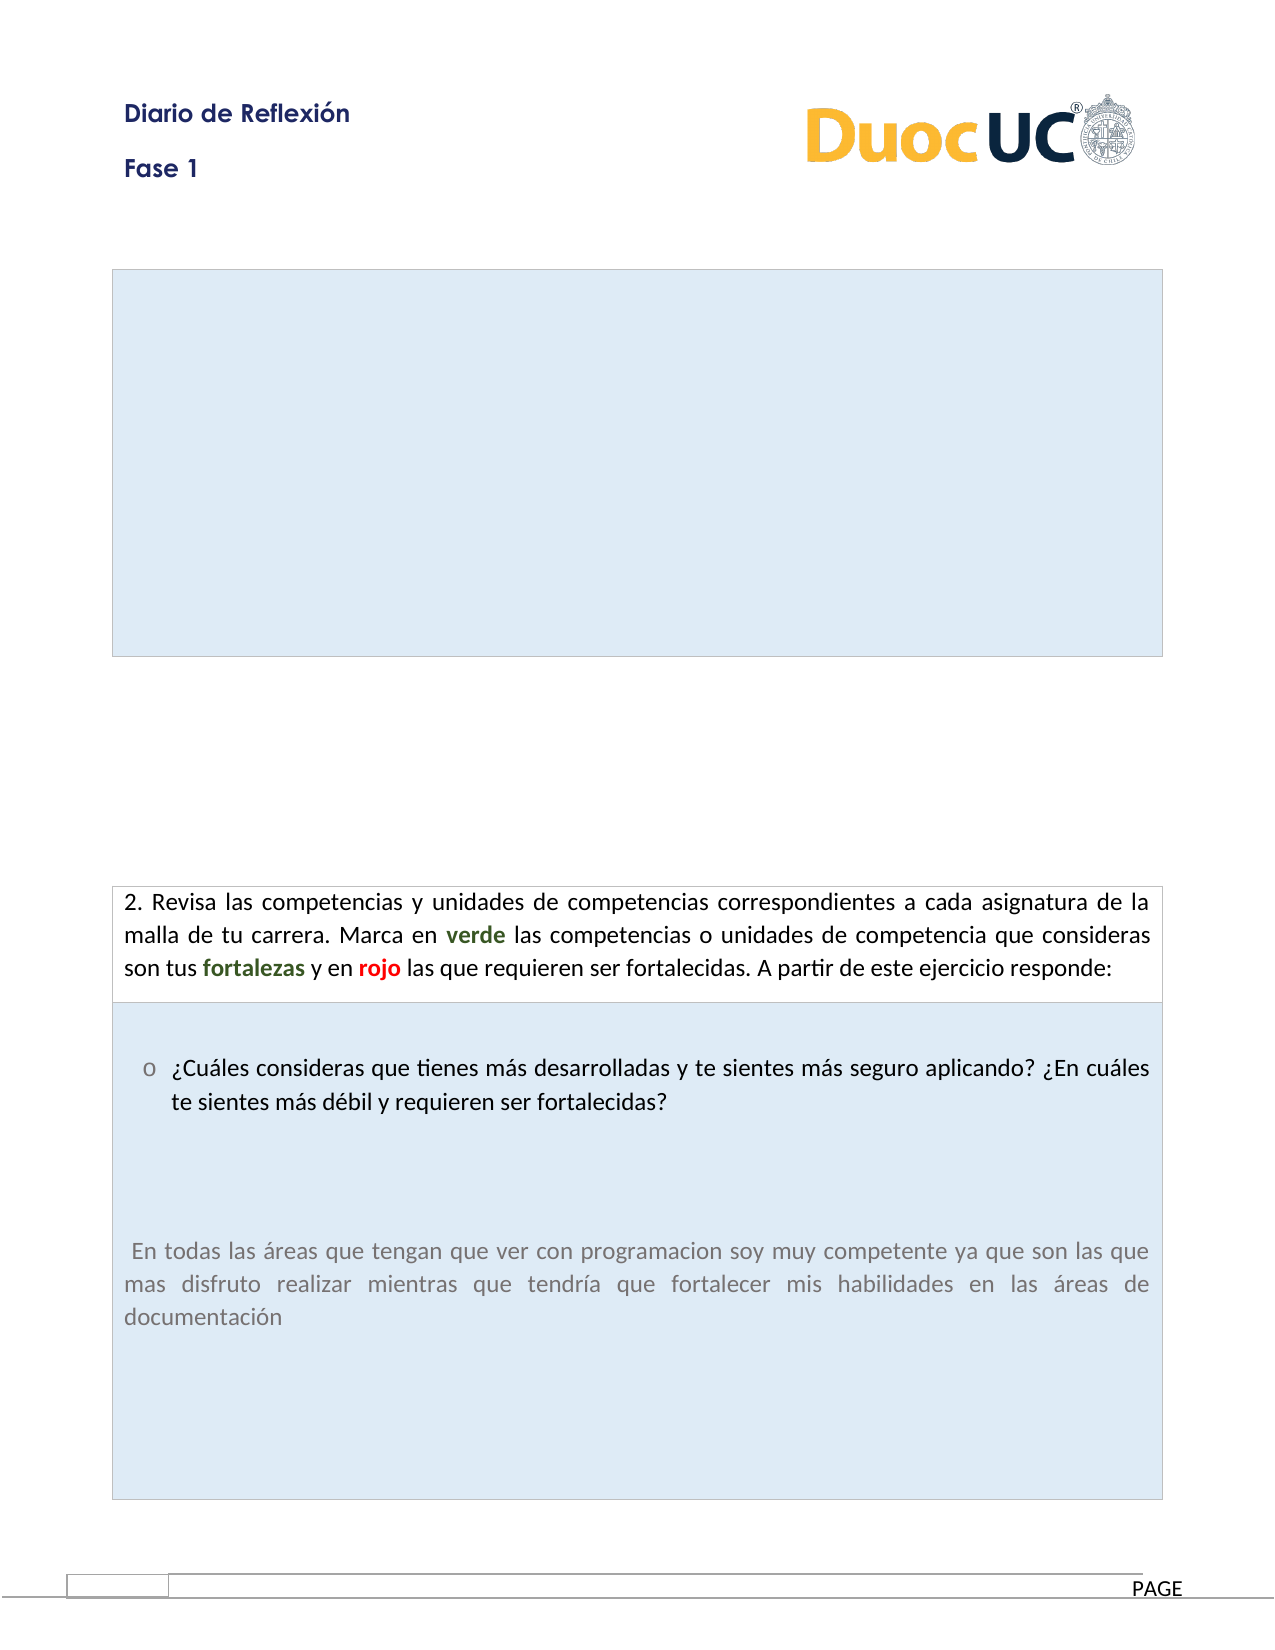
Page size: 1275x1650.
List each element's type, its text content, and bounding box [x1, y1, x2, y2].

table_header 2. Revisa las competencias y unidades de competencias correspondientes a cada asignatura de la malla de tu carrera. Marca en verde las competencias o unidades de competencia que consideras son tus fortalezas y en rojo las que requieren ser fortalecidas. A partir de este ejercicio responde: [113, 887, 1162, 1002]
picture [807, 94, 1135, 165]
